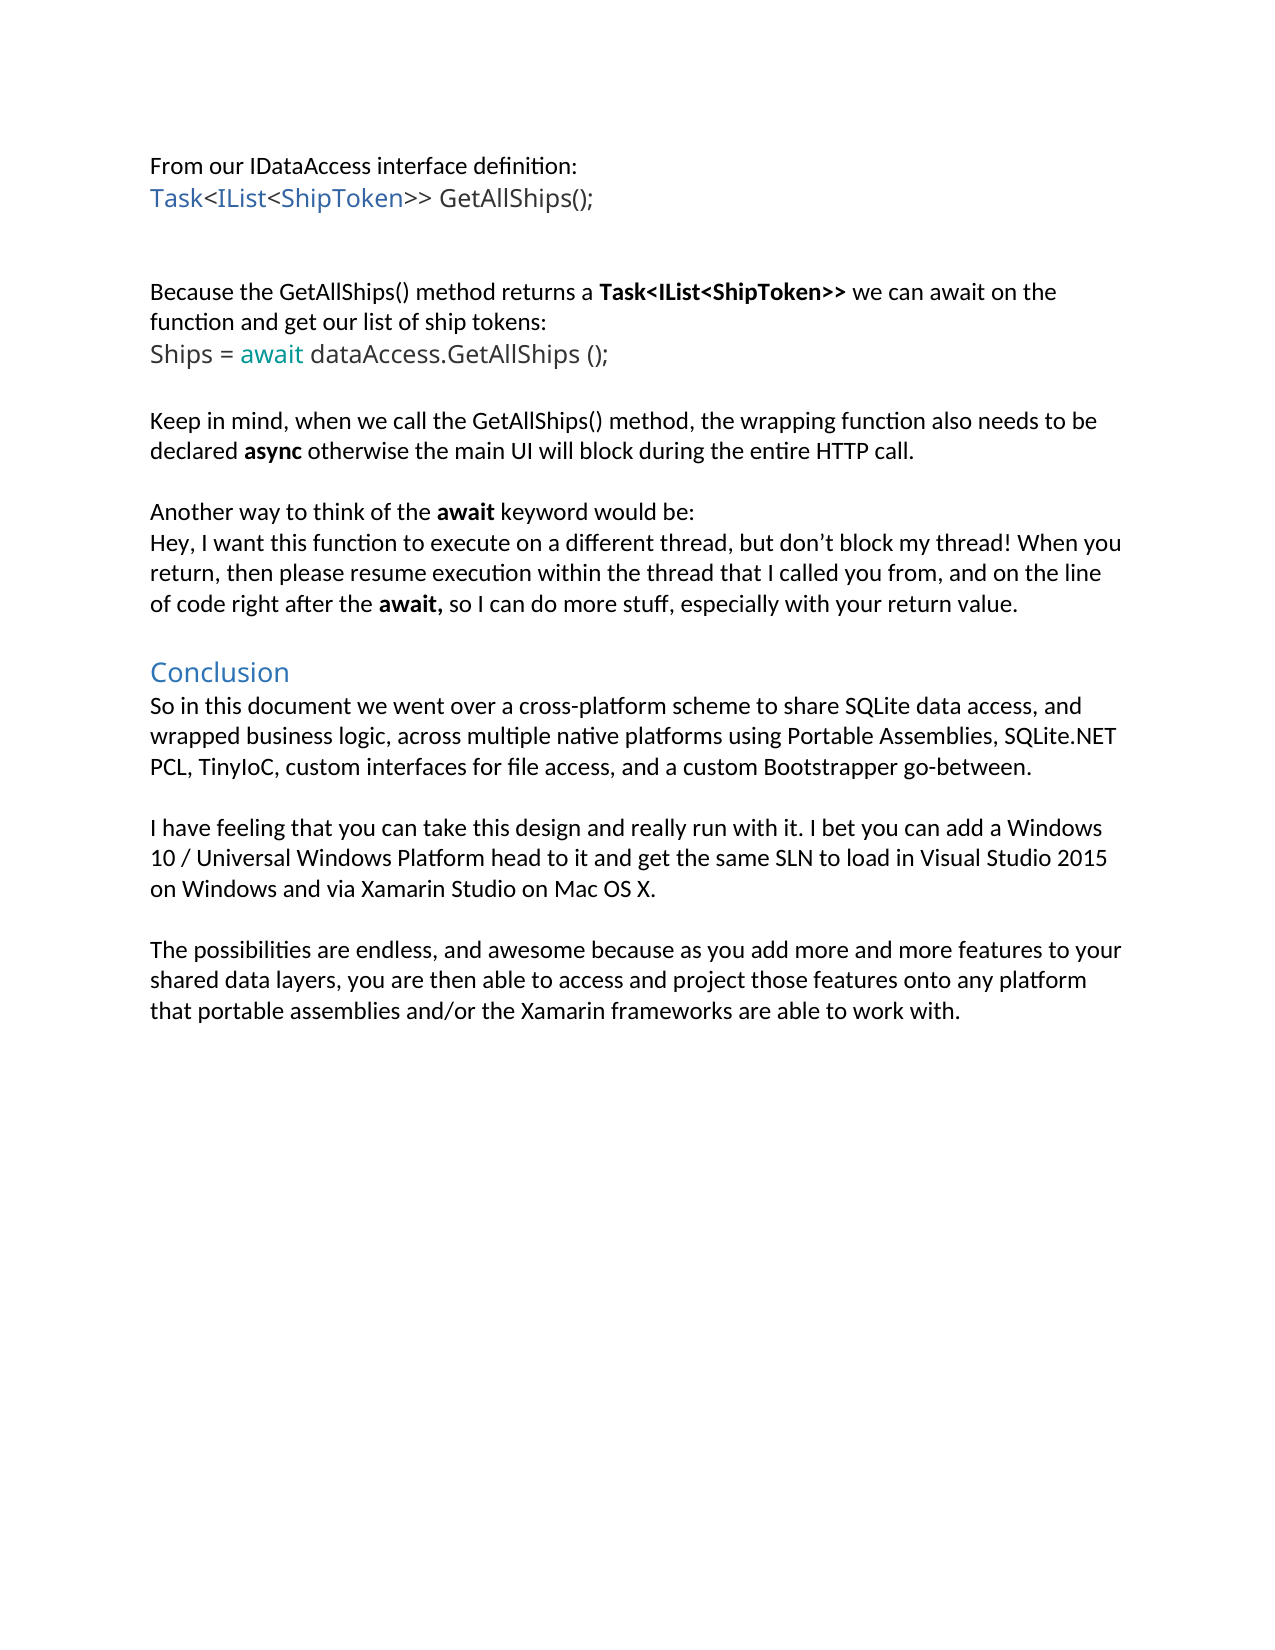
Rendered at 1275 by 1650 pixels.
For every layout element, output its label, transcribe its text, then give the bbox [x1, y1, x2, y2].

text Hey, I want this function to execute on a different thread, but don’t block my thread! When you return, then please resume execution within the thread that I called you from, and on the line of code right after the await, so I can do more stuff, especially with your return value. [150, 527, 1125, 618]
text So in this document we went over a cross-platform scheme to share SQLite data access, and wrapped business logic, across multiple native platforms using Portable Assemblies, SQLite.NET PCL, TinyIoC, custom interfaces for file access, and a custom Bootstrapper go-between. [150, 690, 1125, 782]
subtitle Conclusion [150, 653, 1125, 690]
text Task<IList<ShipToken>> GetAllShips(); [150, 181, 1125, 214]
text From our IDataAccess interface definition: [150, 150, 1125, 181]
text The possibilities are endless, and awesome because as you add more and more features to your shared data layers, you are then able to access and project those features onto any platform that portable assemblies and/or the Xamarin frameworks are able to work with. [150, 934, 1125, 1026]
text Ships = await dataAccess.GetAllShips (); [150, 337, 1125, 371]
text I have feeling that you can take this design and really run with it. I bet you can add a Windows 10 / Universal Windows Platform head to it and get the same SLN to load in Visual Studio 2015 on Windows and via Xamarin Studio on Mac OS X. [150, 812, 1125, 904]
text Keep in mind, when we call the GetAllShips() method, the wrapping function also needs to be declared async otherwise the main UI will block during the entire HTTP call. [150, 405, 1125, 466]
text Another way to think of the await keyword would be: [150, 496, 1125, 527]
text Because the GetAllShips() method returns a Task<IList<ShipToken>> we can await on the function and get our list of ship tokens: [150, 276, 1125, 337]
